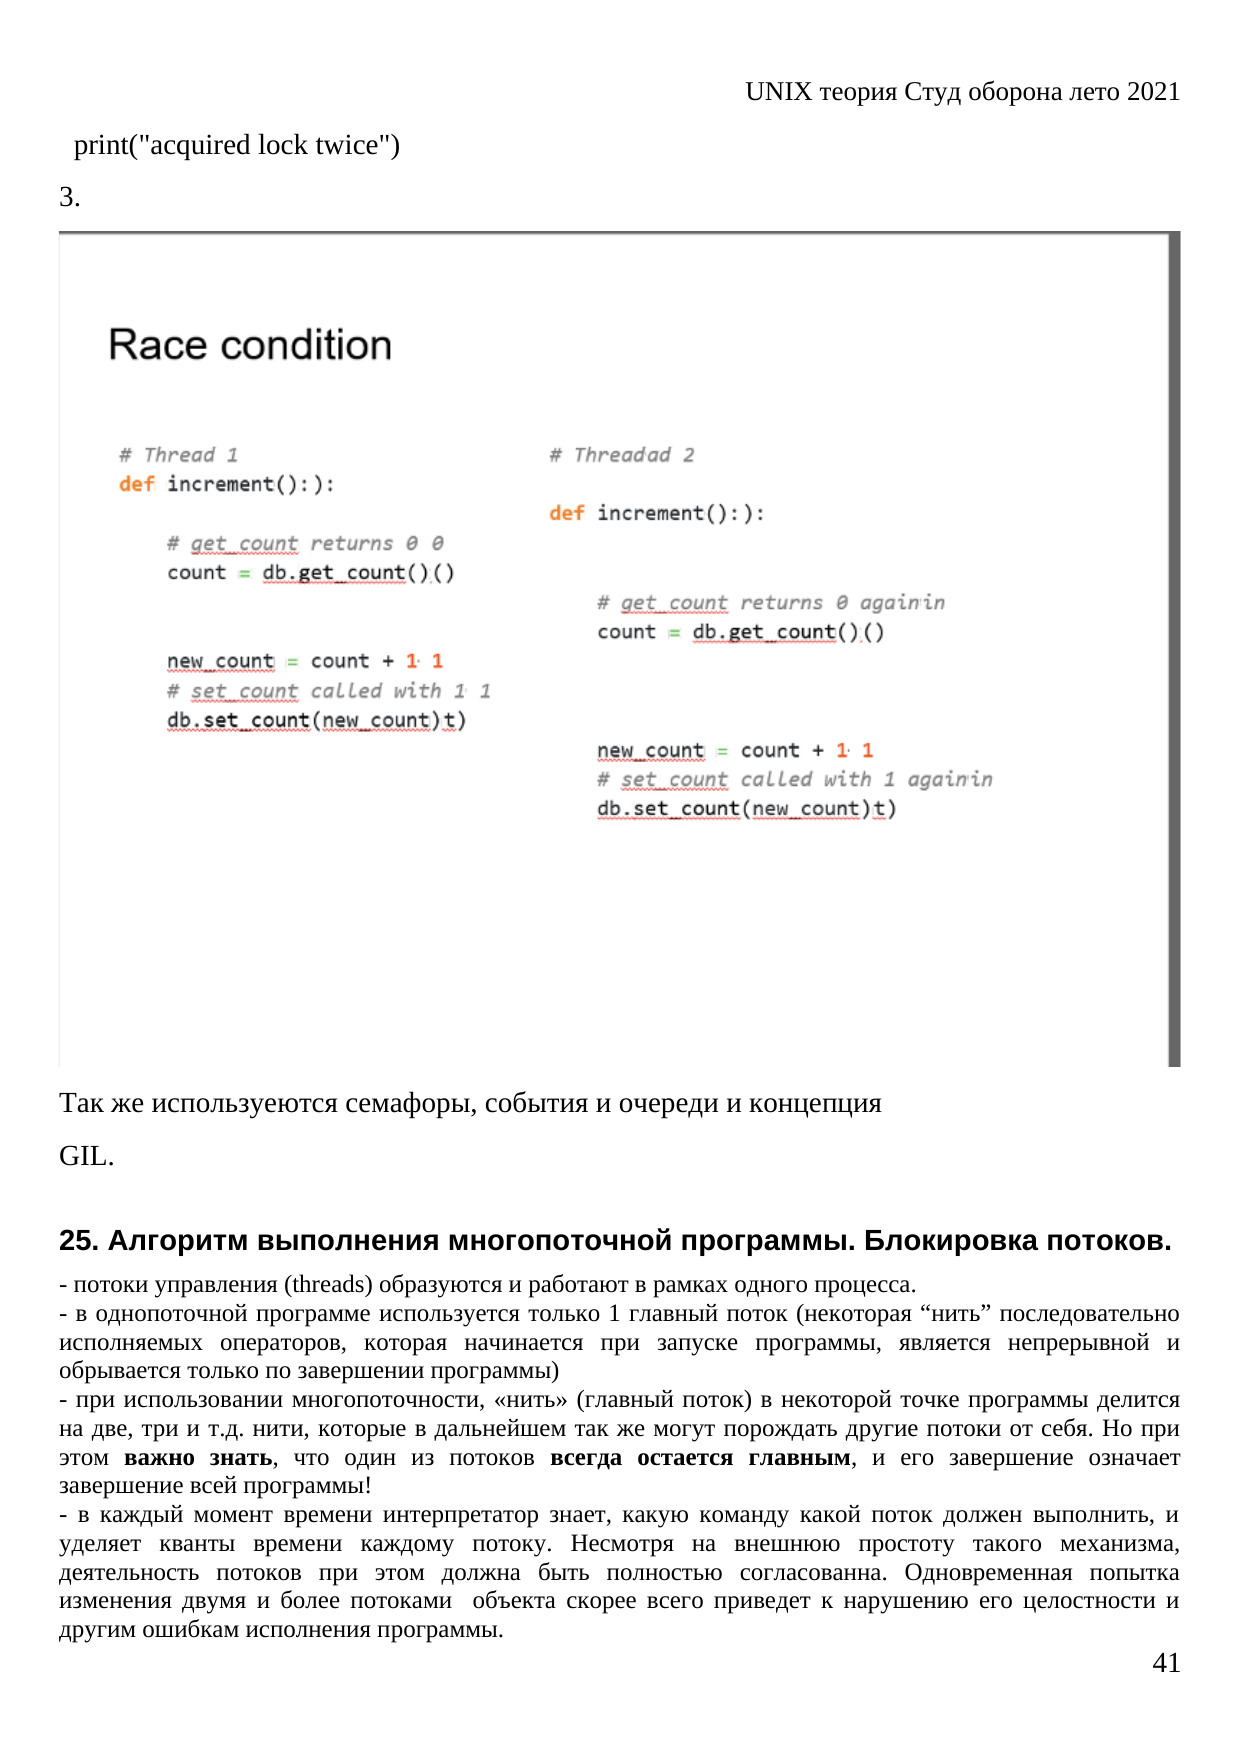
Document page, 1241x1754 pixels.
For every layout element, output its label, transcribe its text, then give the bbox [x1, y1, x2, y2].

text GIL. [59, 1138, 1181, 1171]
picture [58, 231, 1182, 1067]
text - потоки управления (threads) образуются и работают в рамках одного процесса. [59, 1269, 1181, 1298]
subtitle 25. Алгоритм выполнения многопоточной программы. Блокировка потоков. [59, 1223, 1181, 1257]
text - в каждый момент времени интерпретатор знает, какую команду какой поток должен выполнить, и уделяет кванты времени каждому потоку. Несмотря на внешнюю простоту такого механизма, деятельность потоков при этом должна быть полностью согласованна. Одновременная попытка изменения двумя и более потоками объекта скорее всего приведет к нарушению его целостности и другим ошибкам исполнения программы. [59, 1499, 1181, 1643]
text print("acquired lock twice") [59, 127, 1181, 161]
text - в однопоточной программе используется только 1 главный поток (некоторая “нить” последовательно исполняемых операторов, которая начинается при запуске программы, является непрерывной и обрывается только по завершении программы) [59, 1298, 1181, 1384]
text 3. [59, 179, 1181, 213]
text - при использовании многопоточности, «нить» (главный поток) в некоторой точке программы делится на две, три и т.д. нити, которые в дальнейшем так же могут порождать другие потоки от себя. Но при этом важно знать, что один из потоков всегда остается главным, и его завершение означает завершение всей программы! [59, 1384, 1181, 1499]
text Так же используеются семафоры, события и очереди и концепция [59, 1085, 1181, 1119]
